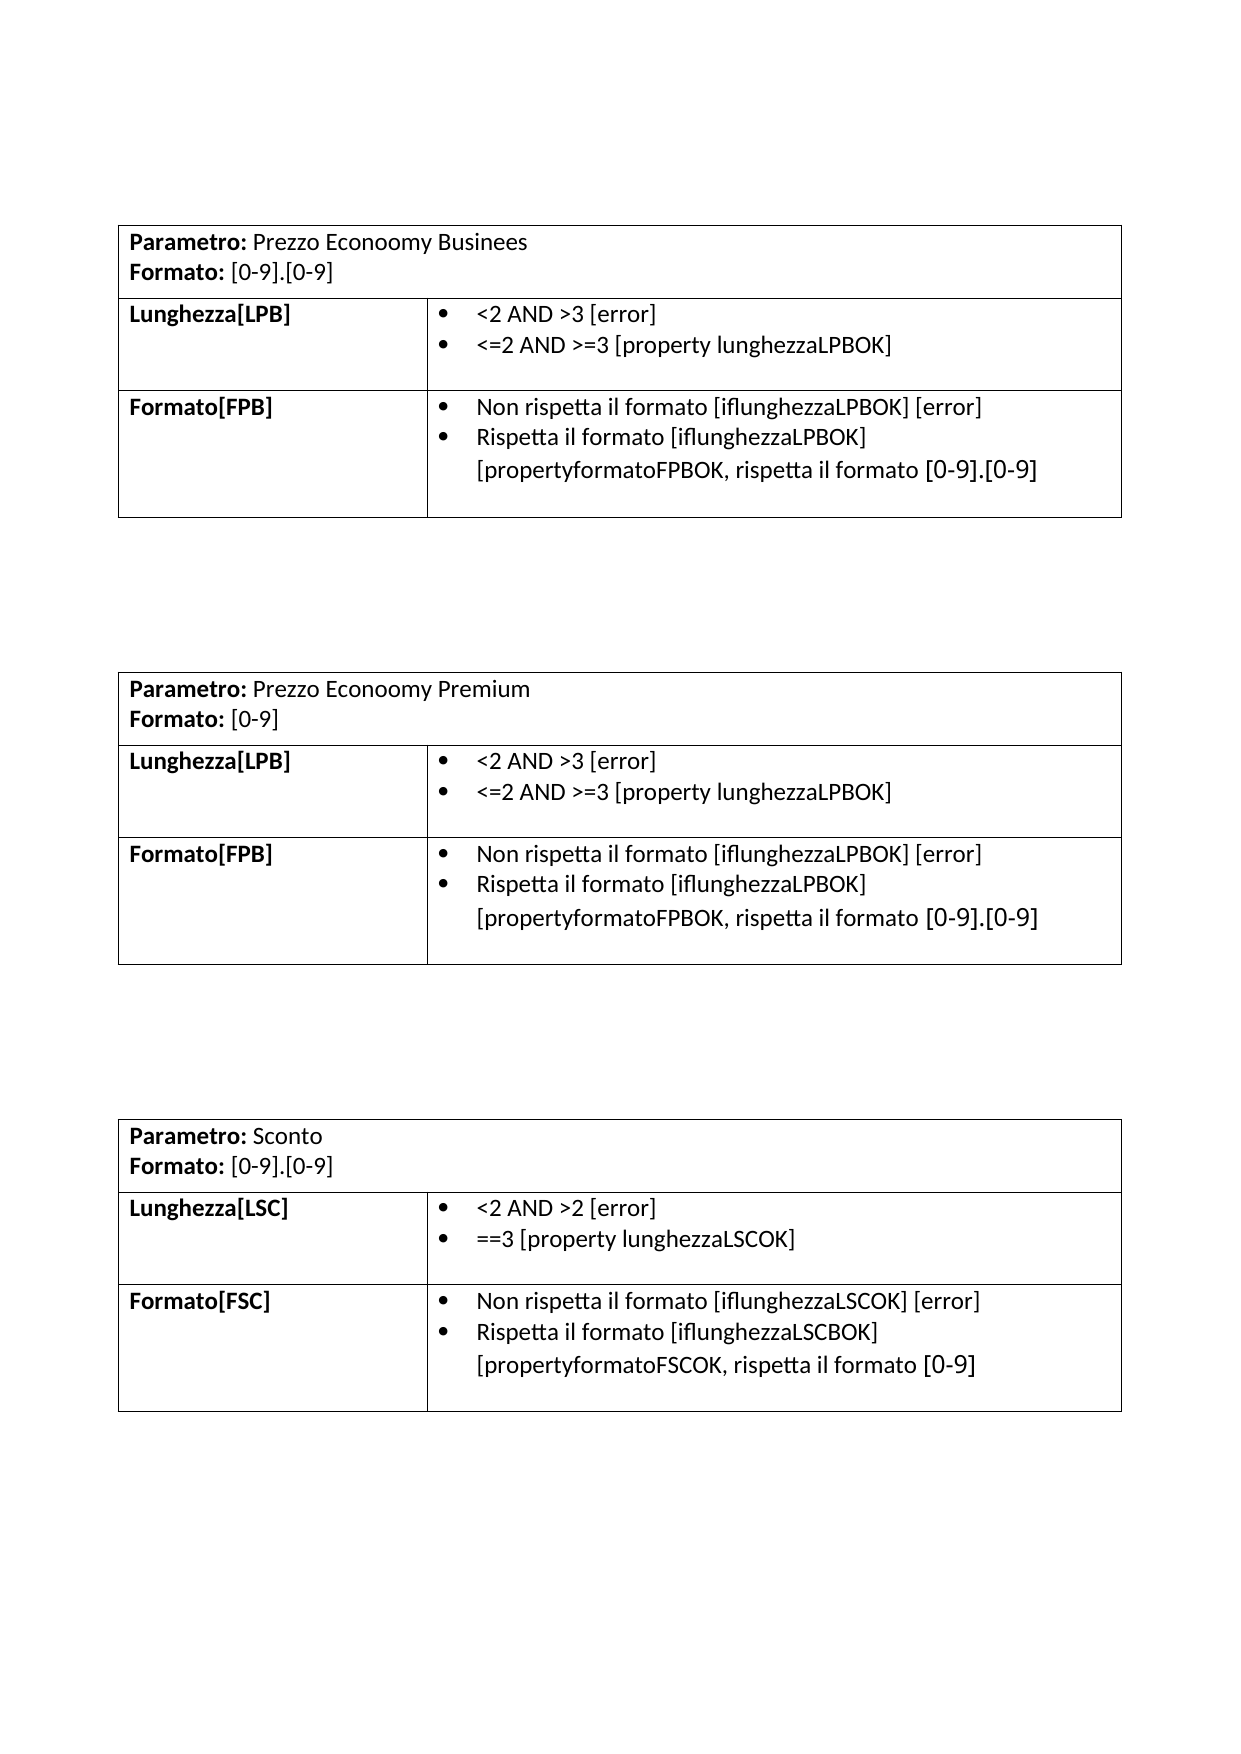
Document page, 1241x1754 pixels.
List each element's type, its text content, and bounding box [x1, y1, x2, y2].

table_cell <2 AND >3 [error] <=2 AND >=3 [property lunghezzaLPBOK] [428, 746, 1121, 837]
table_cell Lunghezza[LPB] [119, 299, 427, 390]
table_cell Non rispetta il formato [iflunghezzaLPBOK] [error] Rispetta il formato [iflunghezzaLPBOK] [propertyformatoFPBOK, rispetta il formato [0-9].[0-9] [428, 838, 1121, 964]
table_header Parametro: Sconto Formato: [0-9].[0-9] [119, 1120, 1121, 1192]
table_header Parametro: Prezzo Econoomy Premium Formato: [0-9] [119, 673, 1121, 744]
table_cell Lunghezza[LPB] [119, 746, 427, 837]
table_cell Lunghezza[LSC] [119, 1193, 427, 1284]
table_cell Formato[FSC] [119, 1285, 427, 1411]
table_cell Formato[FPB] [119, 391, 427, 517]
table_cell Non rispetta il formato [iflunghezzaLPBOK] [error] Rispetta il formato [iflunghezzaLPBOK] [propertyformatoFPBOK, rispetta il formato [0-9].[0-9] [428, 391, 1121, 517]
table_header Parametro: Prezzo Econoomy Businees Formato: [0-9].[0-9] [119, 226, 1121, 297]
table_cell Non rispetta il formato [iflunghezzaLSCOK] [error] Rispetta il formato [iflunghezzaLSCBOK] [propertyformatoFSCOK, rispetta il formato [0-9] [428, 1285, 1121, 1411]
table_cell <2 AND >2 [error] ==3 [property lunghezzaLSCOK] [428, 1193, 1121, 1284]
table_cell Formato[FPB] [119, 838, 427, 964]
table_cell <2 AND >3 [error] <=2 AND >=3 [property lunghezzaLPBOK] [428, 299, 1121, 390]
